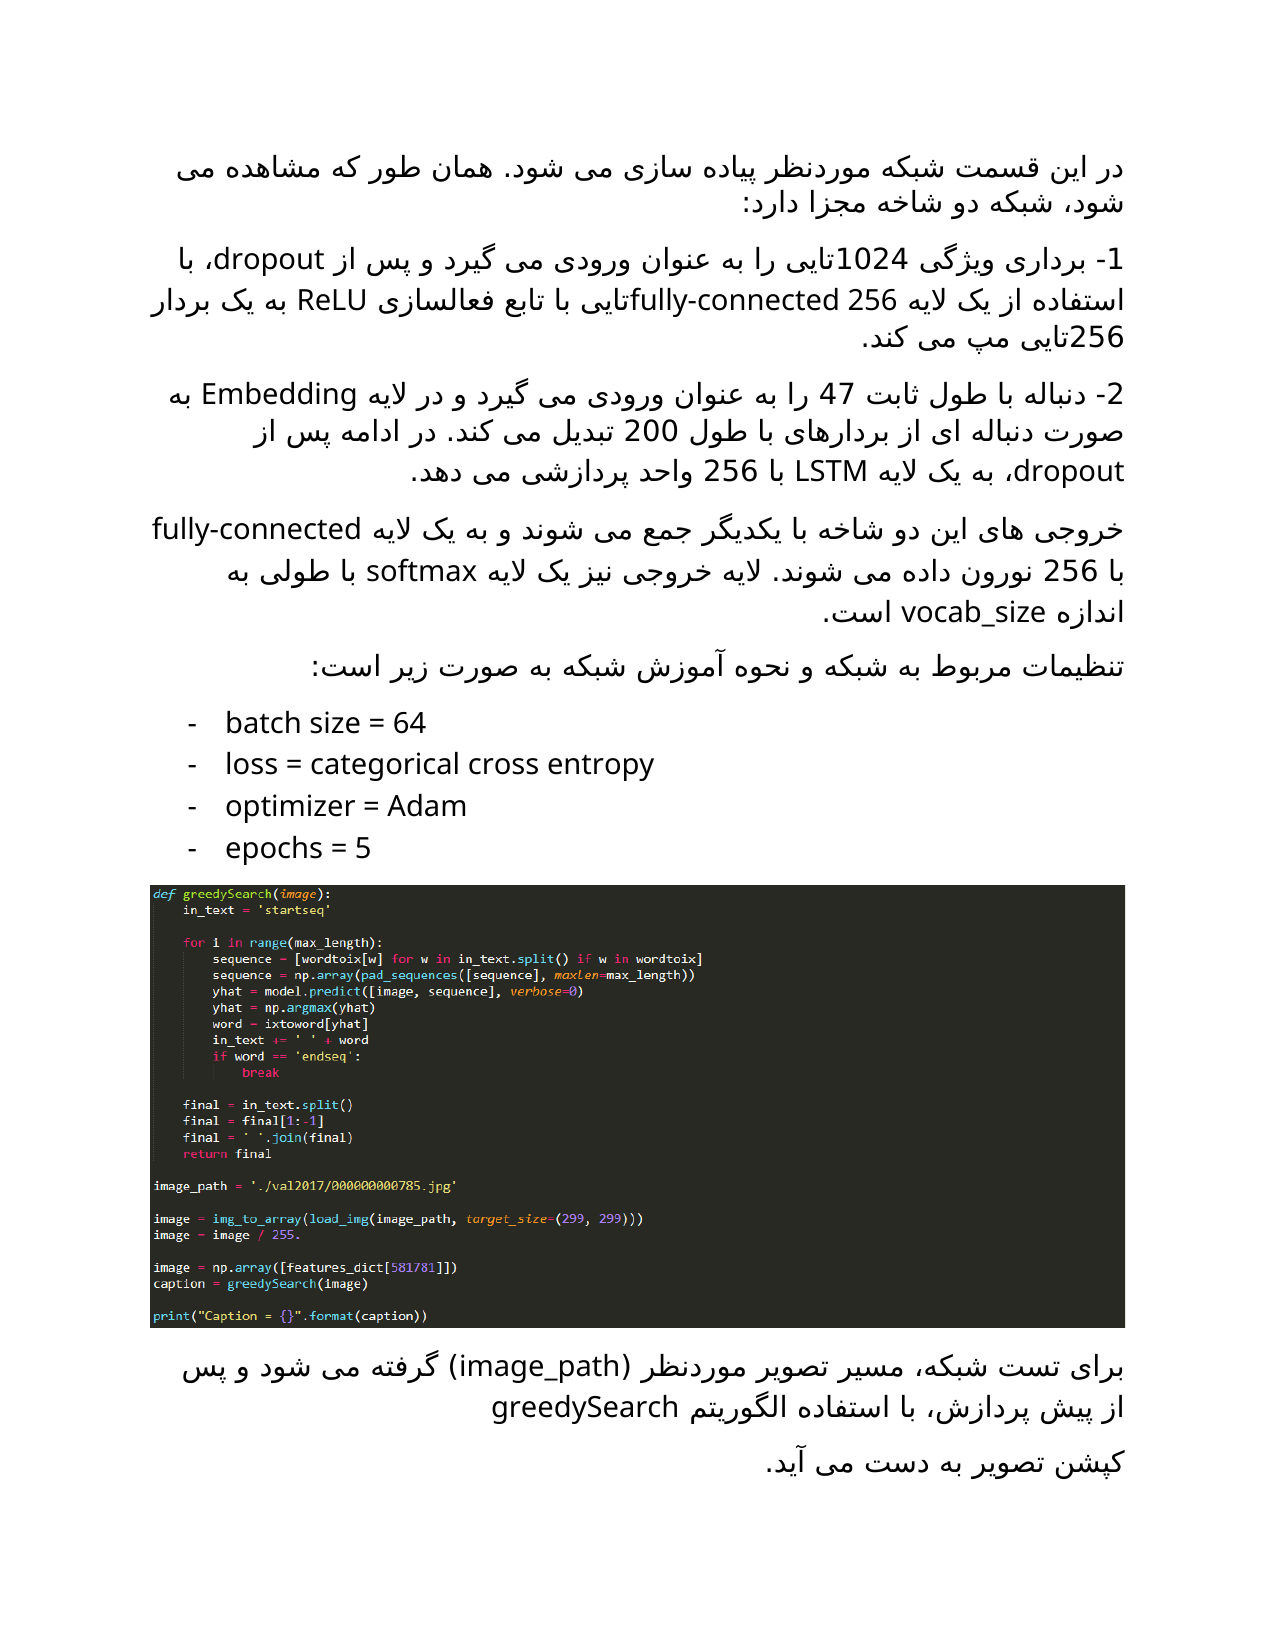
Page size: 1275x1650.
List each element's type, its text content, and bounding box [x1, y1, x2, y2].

text تنظیمات مربوط به شبکه و نحوه آموزش شبکه به صورت زیر است: [150, 649, 1125, 683]
list epochs = 5 [187, 827, 1125, 867]
list optimizer = Adam [187, 785, 1125, 825]
text برای تست شبکه، مسیر تصویر موردنظر (image_path) گرفته می شود و پس از پیش پردازش، با استفاده الگوریتم greedySearch [150, 1345, 1125, 1426]
text 1- برداری ویژگی 1024تایی را به عنوان ورودی می گیرد و پس از dropout، با استفاده از یک لایه fully-connected 256تایی با تابع فعالسازی ReLU به یک بردار 256تایی مپ می کند. [150, 238, 1125, 354]
text 2- دنباله با طول ثابت 47 را به عنوان ورودی می گیرد و در لایه Embedding به صورت دنباله ای از بردارهای با طول 200 تبدیل می کند. در ادامه پس از dropout، به یک لایه LSTM با 256 واحد پردازشی می دهد. [150, 373, 1125, 490]
list batch size = 64 [187, 702, 1125, 742]
text در این قسمت شبکه موردنظر پیاده سازی می شود. همان طور که مشاهده می شود، شبکه دو شاخه مجزا دارد: [150, 150, 1125, 219]
text کپشن تصویر به دست می آید. [150, 1445, 1125, 1479]
picture [150, 885, 1125, 1328]
text خروجی های این دو شاخه با یکدیگر جمع می شوند و به یک لایه fully-connected با 256 نورون داده می شوند. لایه خروجی نیز یک لایه softmax با طولی به اندازه vocab_size است. [150, 508, 1125, 631]
list loss = categorical cross entropy [187, 743, 1125, 783]
